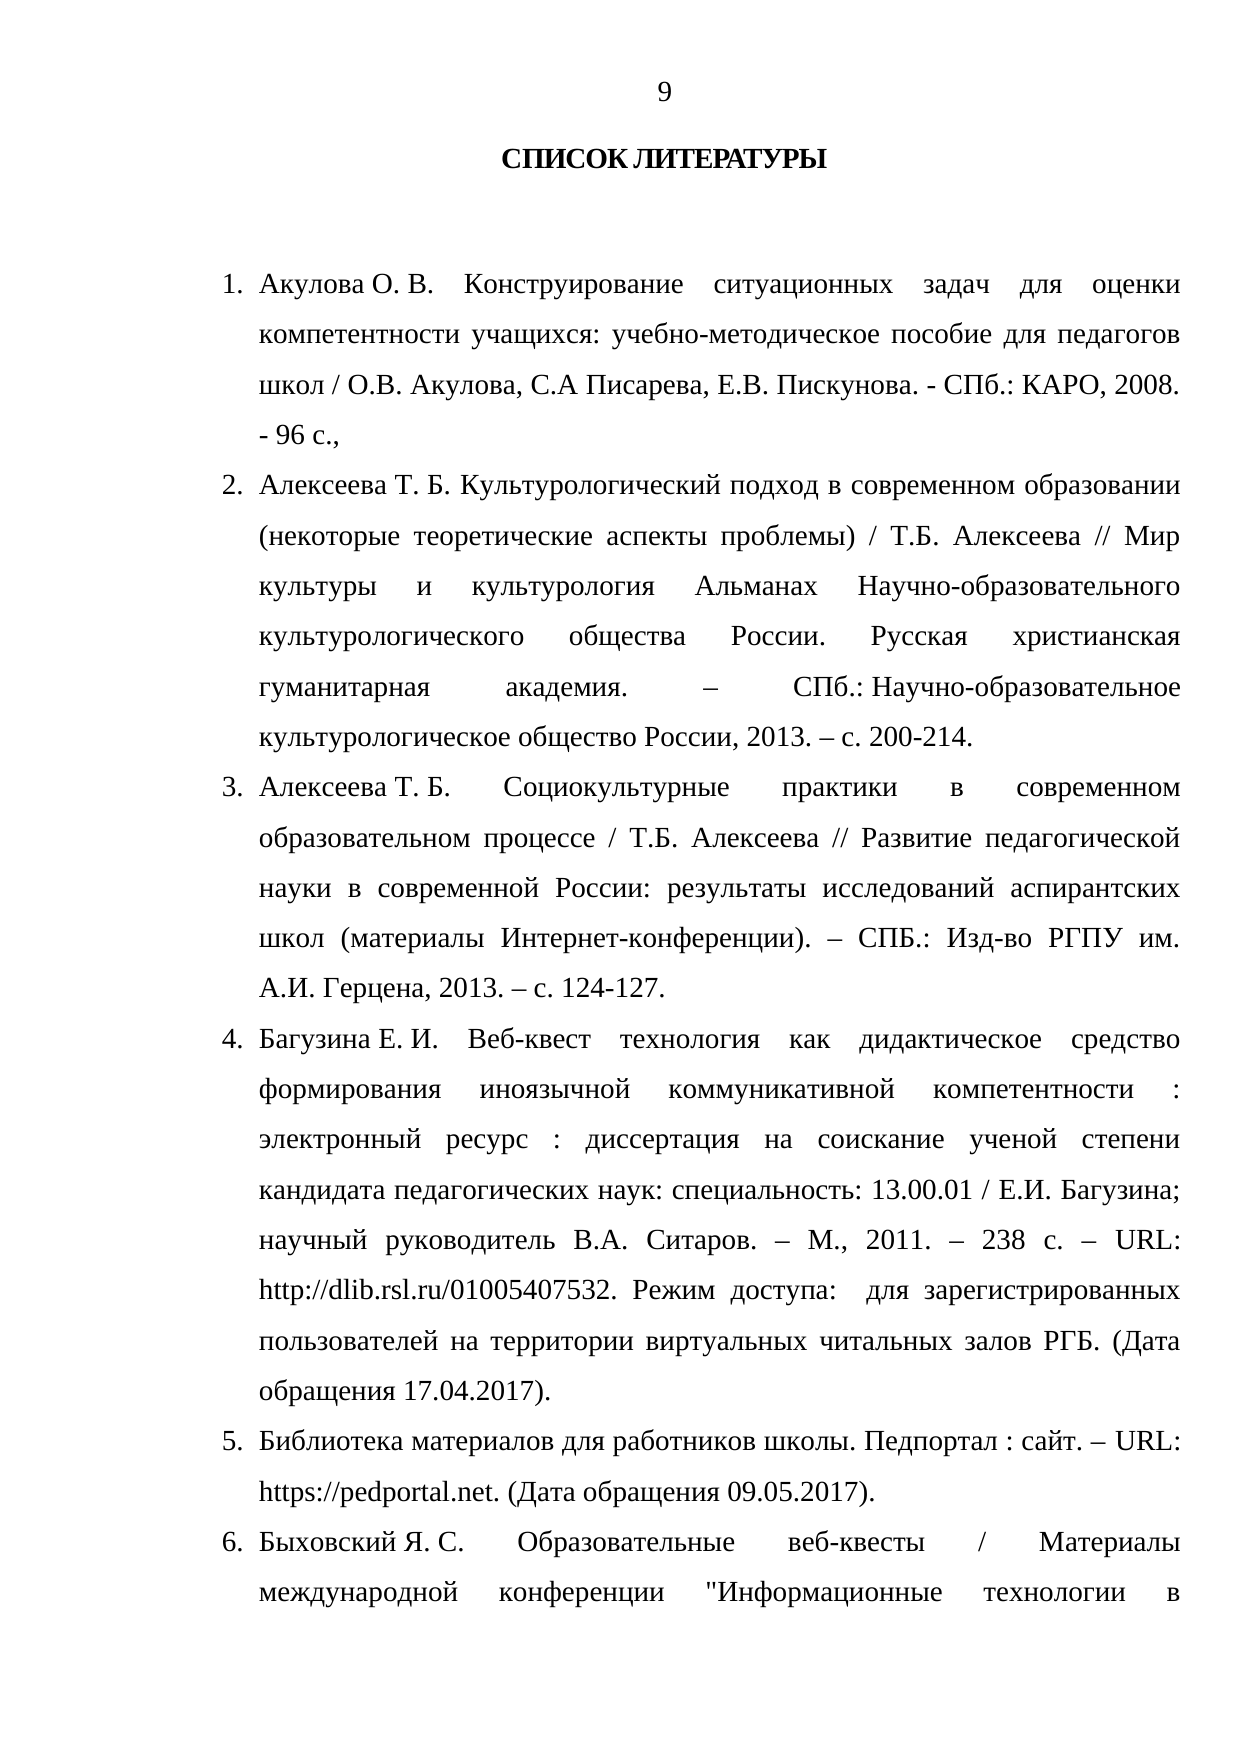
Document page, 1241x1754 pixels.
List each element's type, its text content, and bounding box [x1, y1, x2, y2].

text Алексеева Т. Б. Культурологический подход в современном образовании (некоторые теоретические аспекты проблемы) / Т.Б. Алексеева // Мир культуры и культурология Альманах Научно-образовательного культурологического общества России. Русская христианская гуманитарная академия. – СПб.: Научно-образовательное культурологическое общество России, 2013. – с. 200-214. [222, 467, 1181, 753]
text Библиотека материалов для работников школы. Педпортал : сайт. – URL: https://pedportal.net. (Дата обращения 09.05.2017). [222, 1423, 1181, 1507]
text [222, 1524, 1181, 1608]
text Алексеева Т. Б. Социокультурные практики в современном образовательном процессе / Т.Б. Алексеева // Развитие педагогической науки в современной России: результаты исследований аспирантских школ (материалы Интернет-конференции). – СПБ.: Изд-во РГПУ им. А.И. Герцена, 2013. – с. 124-127. [222, 769, 1181, 1004]
text Список литературы [207, 141, 1122, 174]
text Багузина Е. И. Веб-квест технология как дидактическое средство формирования иноязычной коммуникативной компетентности : электронный ресурс : диссертация на соискание ученой степени кандидата педагогических наук: специальность: 13.00.01 / Е.И. Багузина; научный руководитель В.А. Ситаров. – М., 2011. – 238 с. – URL: http://dlib.rsl.ru/01005407532. Режим доступа: для зарегистрированных пользователей на территории виртуальных читальных залов РГБ. (Дата обращения 17.04.2017). [222, 1021, 1181, 1407]
text Акулова О. В. Конструирование ситуационных задач для оценки компетентности учащихся: учебно-методическое пособие для педагогов школ / О.В. Акулова, С.А Писарева, Е.В. Пискунова. - СПб.: КАРО, 2008. - 96 с., [222, 266, 1181, 451]
